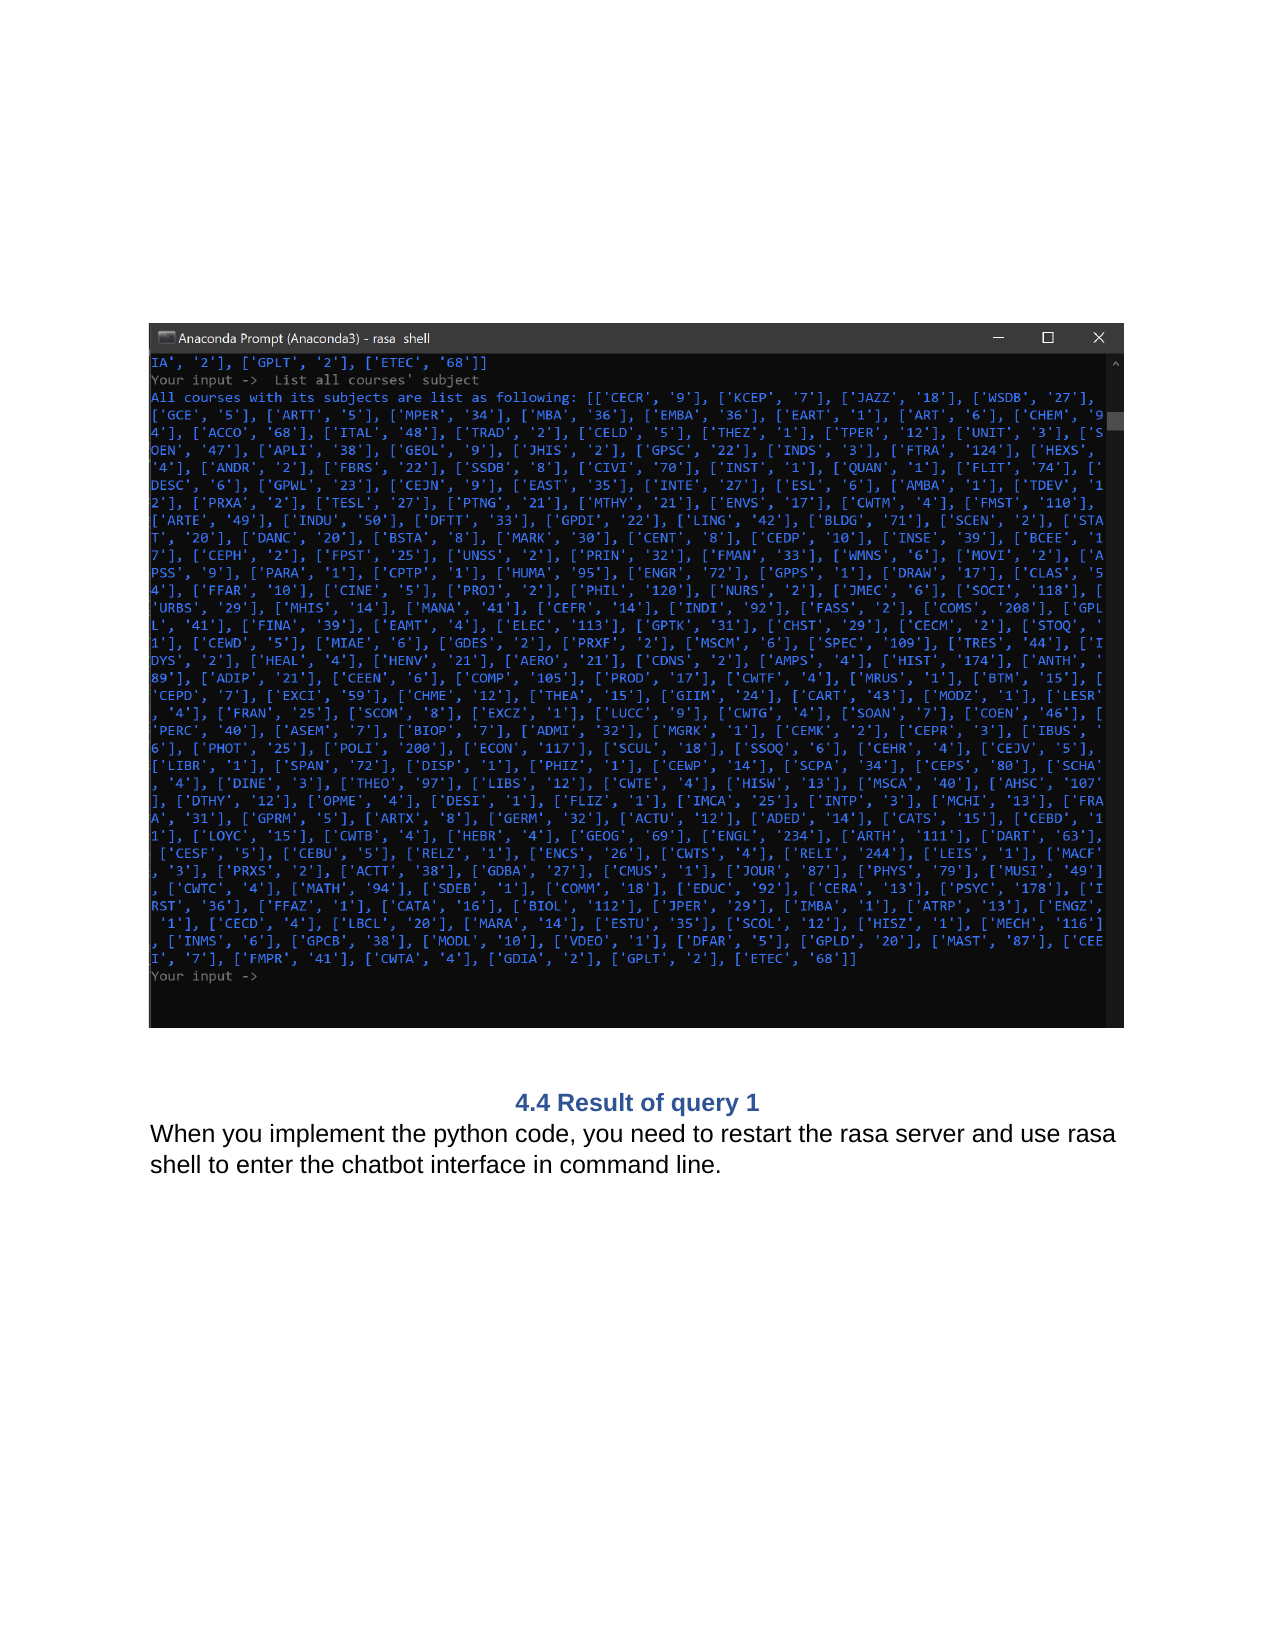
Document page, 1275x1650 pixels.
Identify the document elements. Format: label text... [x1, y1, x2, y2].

text When you implement the python code, you need to restart the rasa server and use rasa shell to enter the chatbot interface in command line. [150, 1119, 1125, 1179]
picture [148, 323, 1124, 1028]
